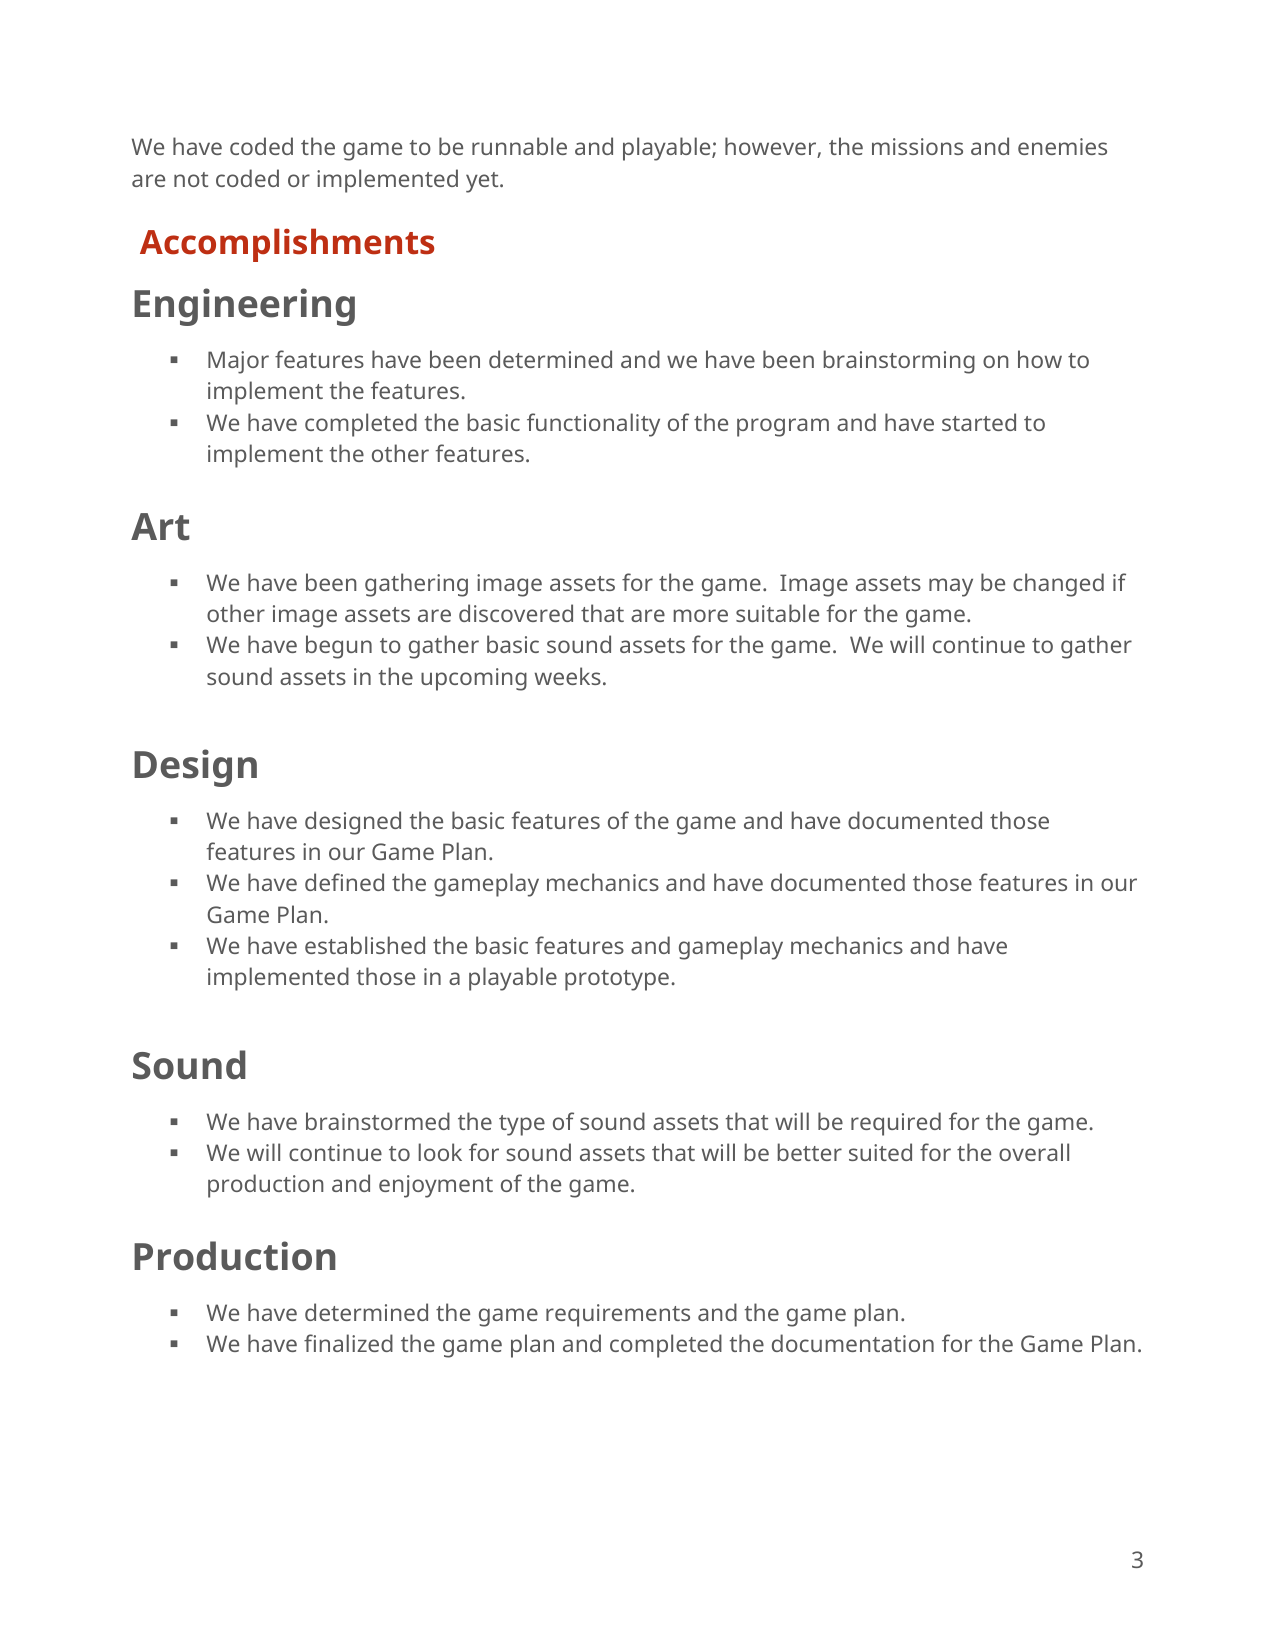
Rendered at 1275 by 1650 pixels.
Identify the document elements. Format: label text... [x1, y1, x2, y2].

list We will continue to look for sound assets that will be better suited for the overall production and enjoyment of the game. [169, 1137, 1144, 1199]
subtitle Accomplishments [131, 219, 1144, 264]
list We have designed the basic features of the game and have documented those features in our Game Plan. [169, 805, 1144, 867]
list We have been gathering image assets for the game. Image assets may be changed if other image assets are discovered that are more suitable for the game. [169, 567, 1144, 629]
list We have completed the basic functionality of the program and have started to implement the other features. [169, 407, 1144, 469]
subtitle Engineering [131, 278, 1144, 329]
list We have brainstormed the type of sound assets that will be required for the game. [169, 1106, 1144, 1137]
list We have begun to gather basic sound assets for the game. We will continue to gather sound assets in the upcoming weeks. [169, 629, 1144, 692]
list We have determined the game requirements and the game plan. [169, 1297, 1144, 1328]
subtitle Art [131, 500, 1144, 551]
subtitle Production [131, 1231, 1144, 1282]
list We have finalized the game plan and completed the documentation for the Game Plan. [169, 1328, 1144, 1359]
list Major features have been determined and we have been brainstorming on how to implement the features. [169, 344, 1144, 407]
list We have defined the gameplay mechanics and have documented those features in our Game Plan. [169, 867, 1144, 930]
subtitle Design [131, 738, 1144, 789]
text We have coded the game to be runnable and playable; however, the missions and enemies are not coded or implemented yet. [131, 131, 1144, 194]
subtitle Sound [131, 1039, 1144, 1090]
list We have established the basic features and gameplay mechanics and have implemented those in a playable prototype. [169, 930, 1144, 992]
